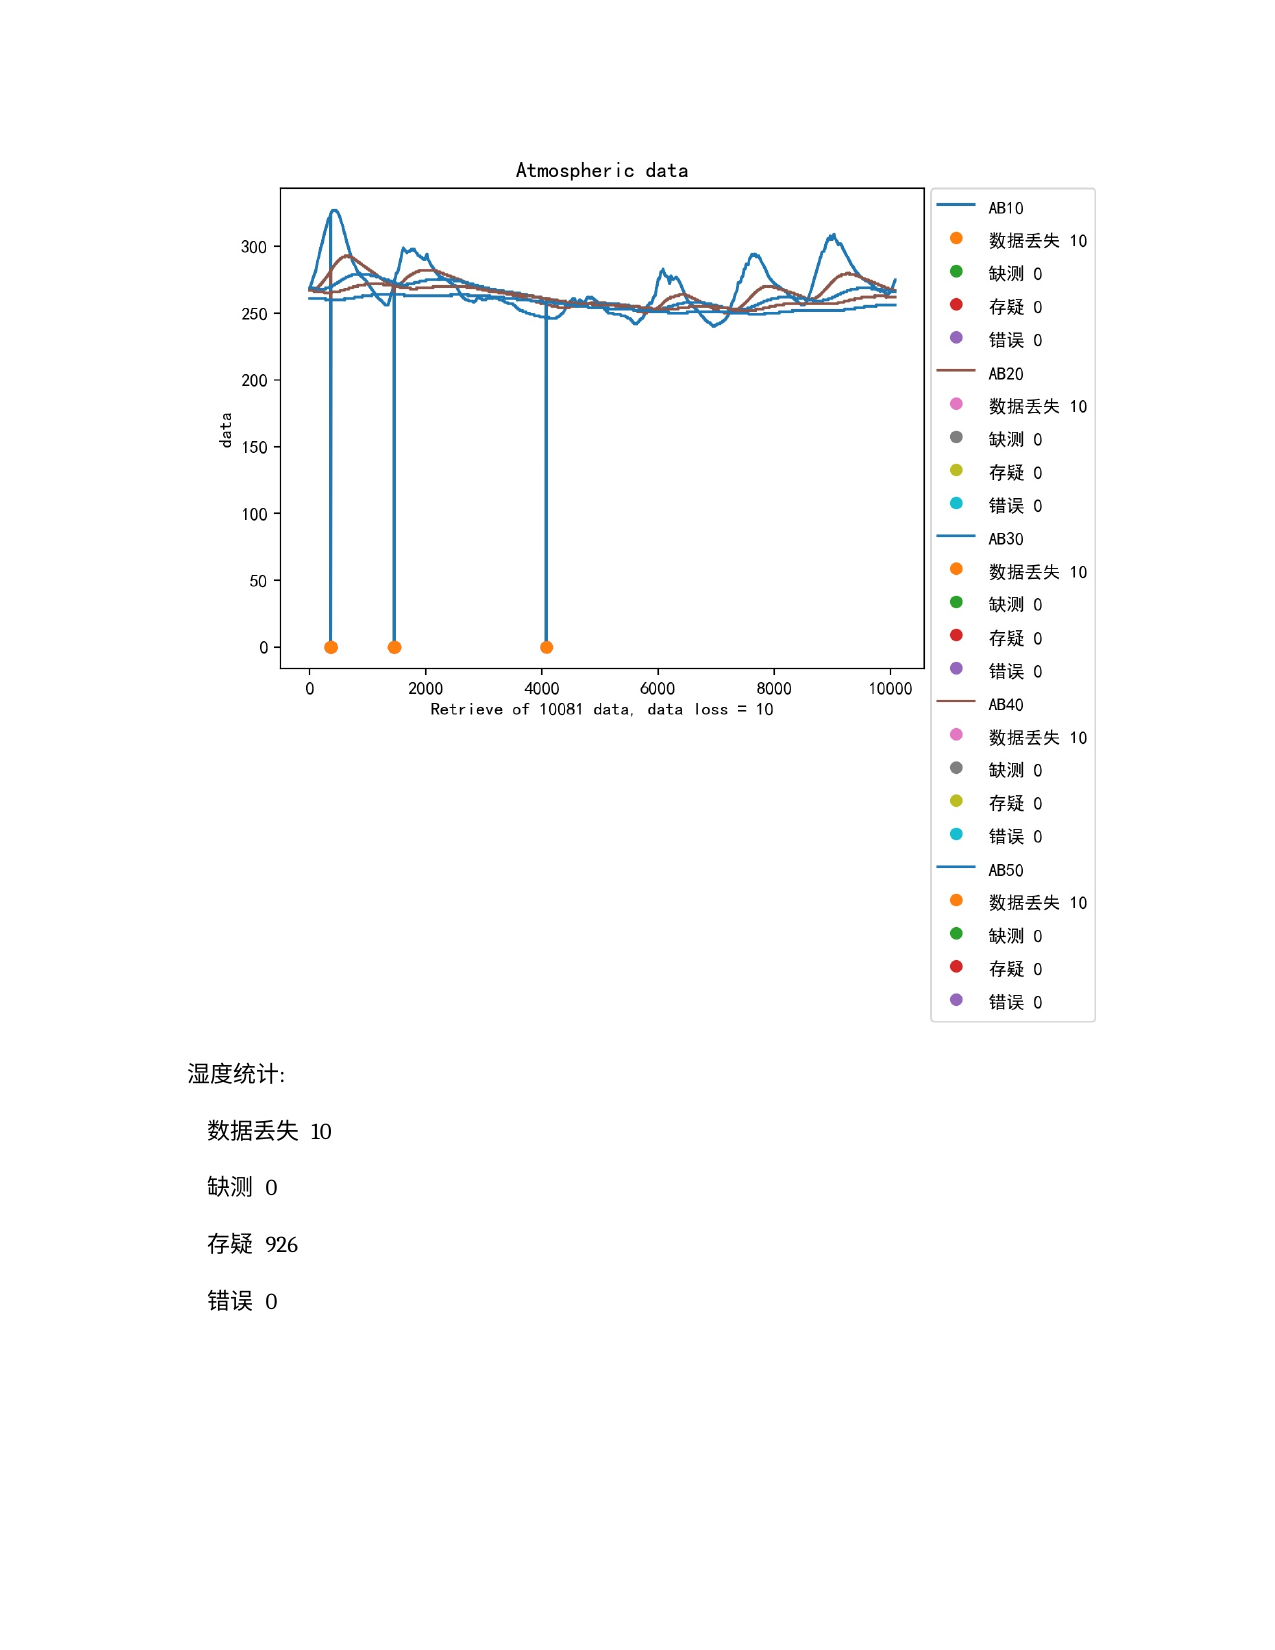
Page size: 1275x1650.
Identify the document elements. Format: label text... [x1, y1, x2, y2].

text 错误 0 [187, 1285, 1087, 1316]
text 湿度统计: [187, 1058, 1087, 1089]
text 数据丢失 10 [187, 1114, 1087, 1146]
picture [206, 150, 1107, 1034]
text 缺测 0 [187, 1171, 1087, 1203]
text 存疑 926 [187, 1228, 1087, 1259]
